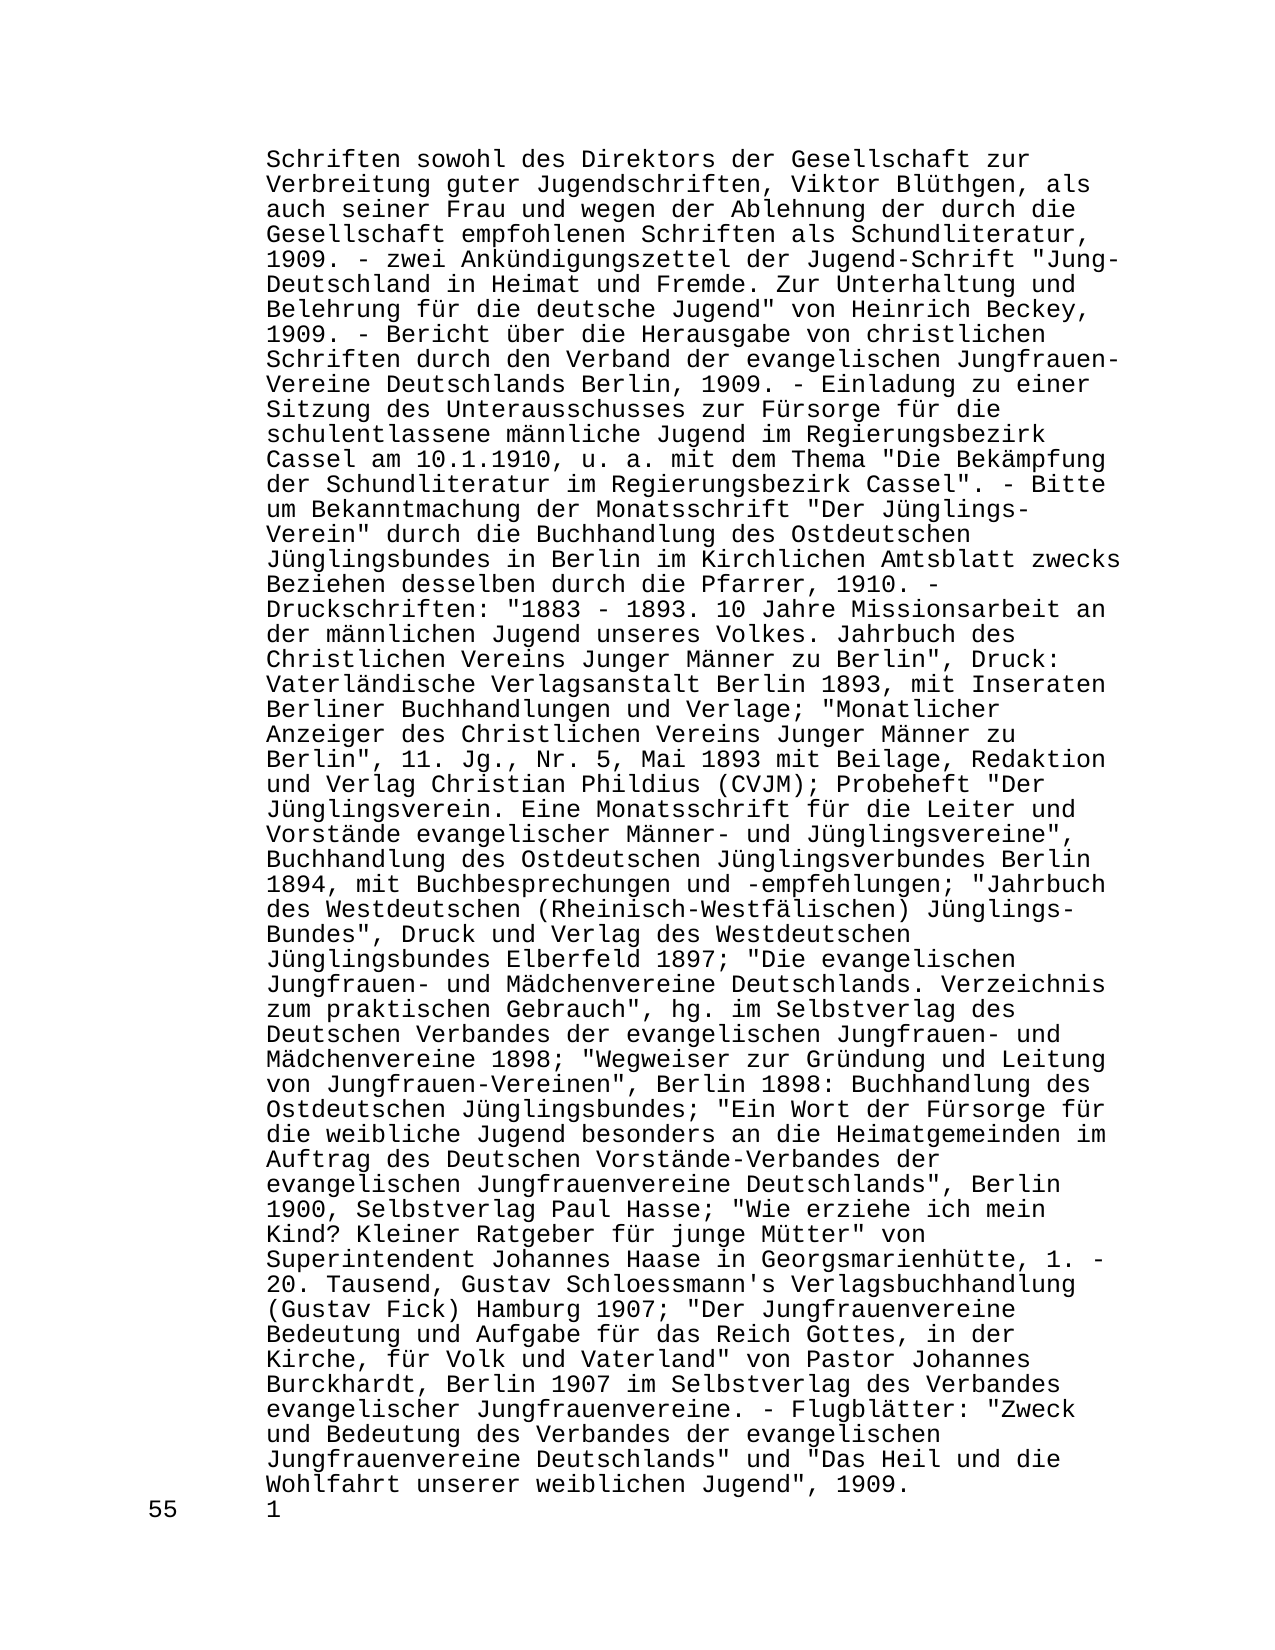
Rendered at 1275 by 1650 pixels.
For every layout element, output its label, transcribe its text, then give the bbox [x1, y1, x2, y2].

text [148, 148, 1127, 1498]
text 55 1 [148, 1498, 1127, 1523]
